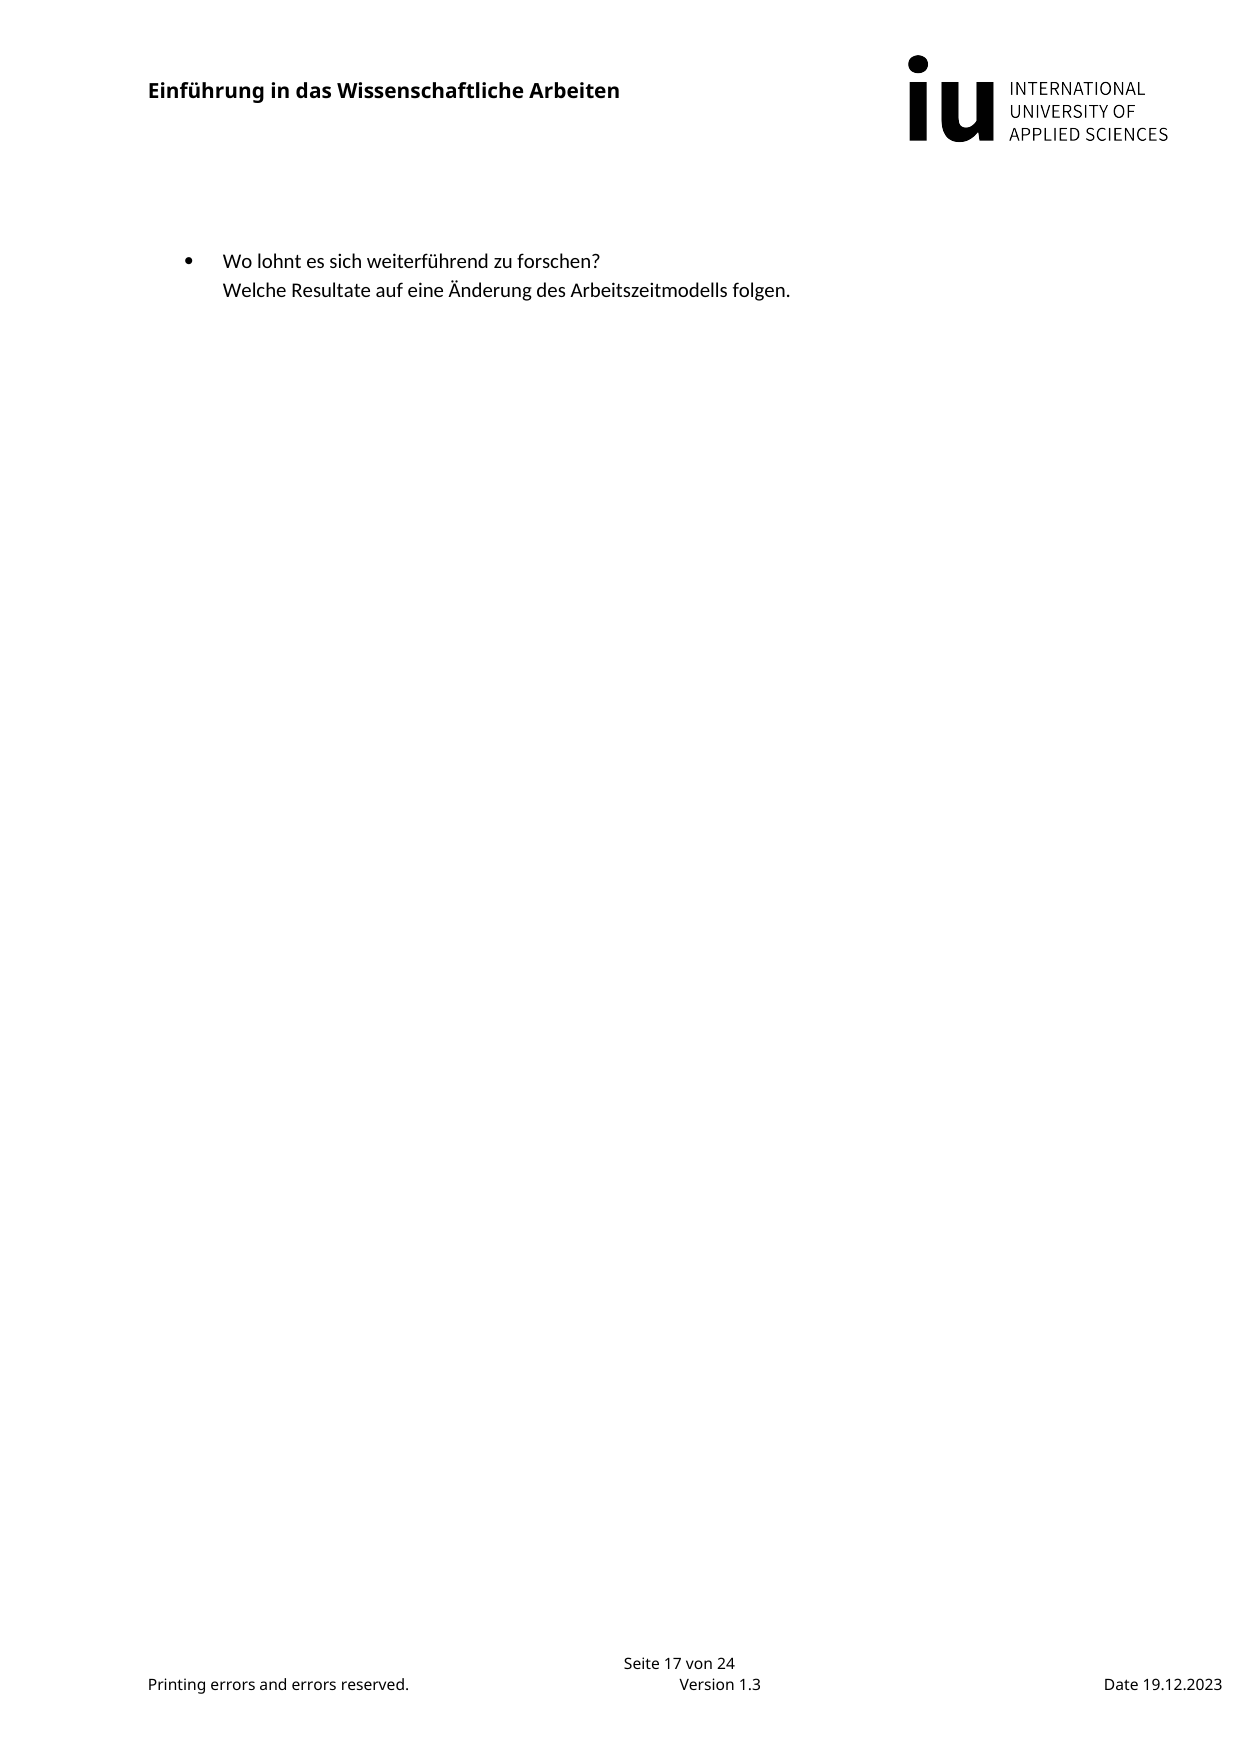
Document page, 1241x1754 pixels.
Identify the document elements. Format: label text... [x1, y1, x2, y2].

list Wo lohnt es sich weiterführend zu forschen? Welche Resultate auf eine Änderung des Arbeitszeitmodells folgen. [185, 248, 1122, 303]
picture [851, 23, 1226, 201]
